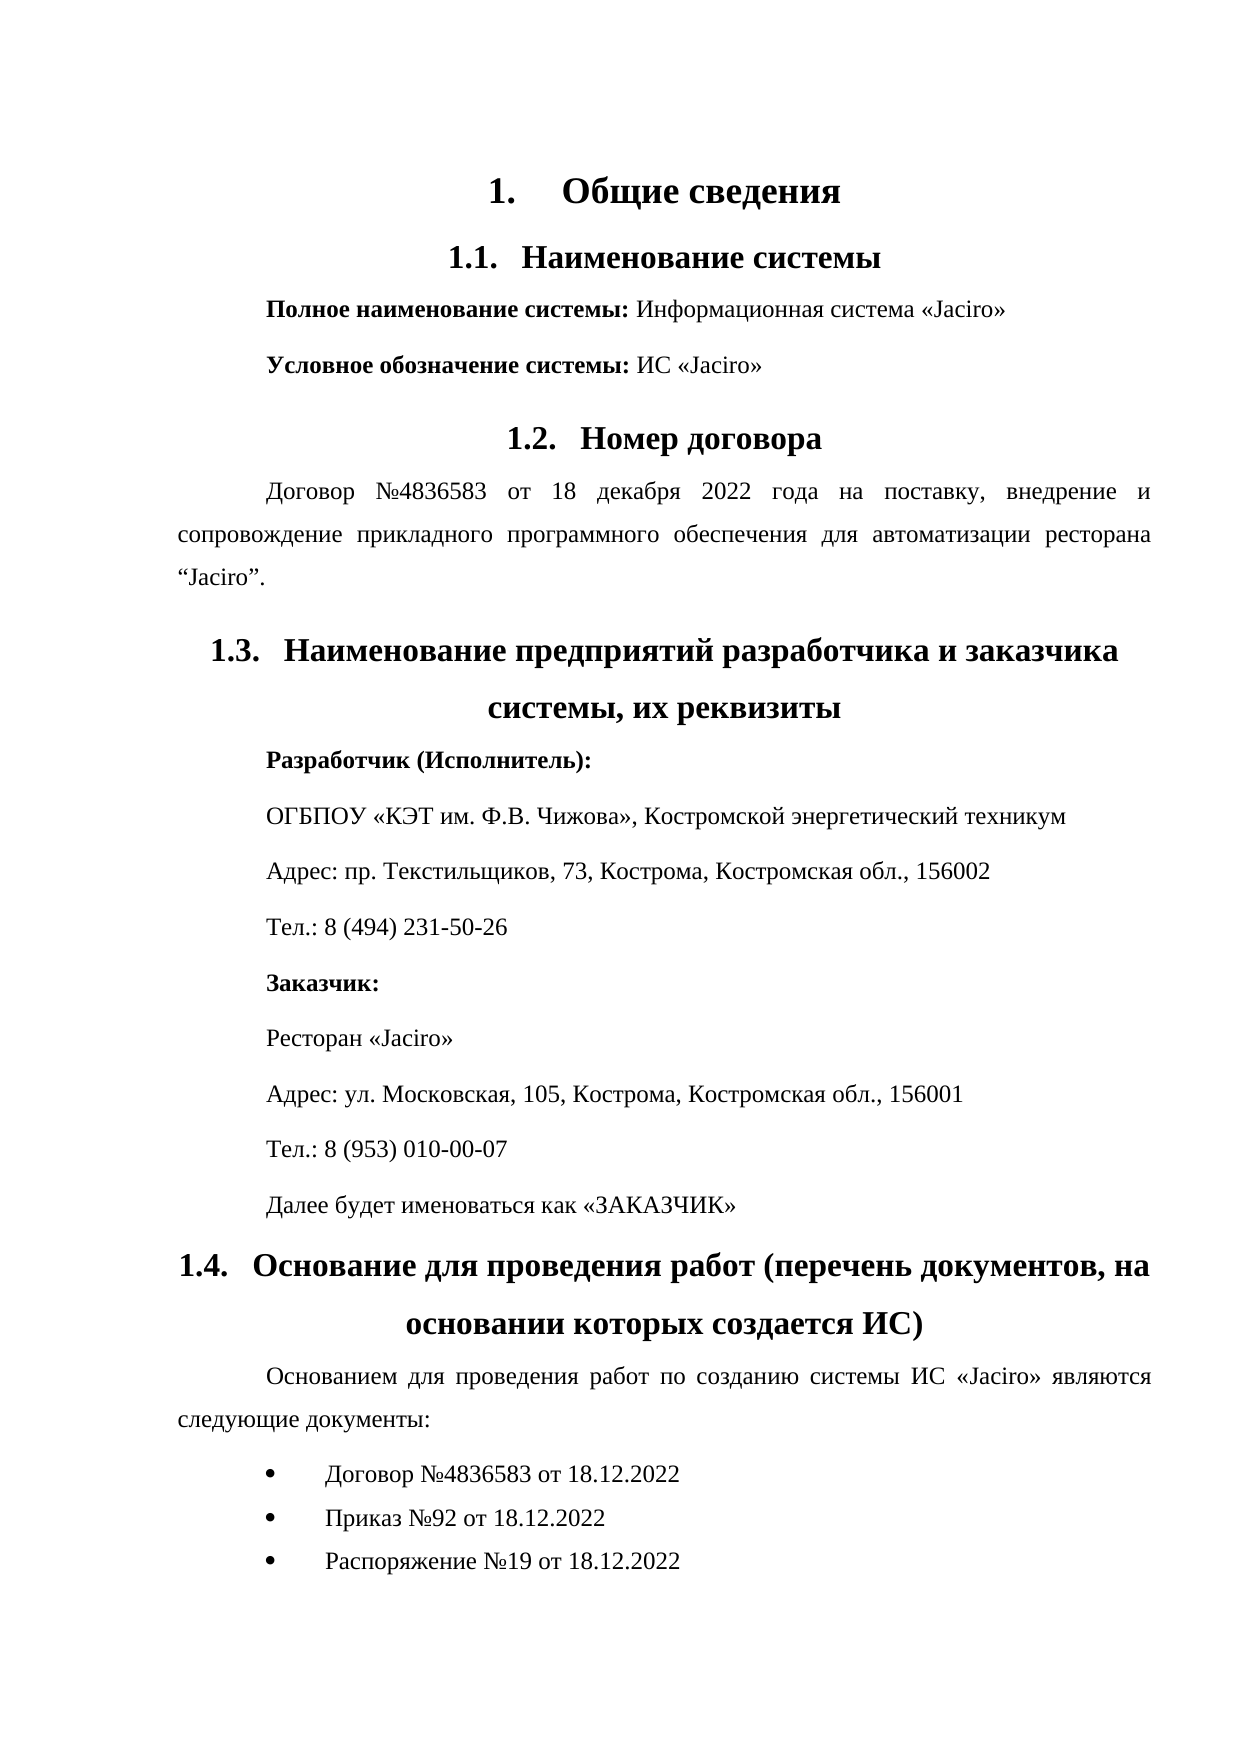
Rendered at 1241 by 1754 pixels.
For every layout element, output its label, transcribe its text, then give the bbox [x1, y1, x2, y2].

subtitle Наименование системы [177, 237, 1152, 275]
subtitle Наименование предприятий разработчика и заказчика системы, их реквизиты [177, 630, 1152, 726]
text Договор №4836583 от 18 декабря 2022 года на поставку, внедрение и сопровождение прикладного программного обеспечения для автоматизации ресторана “Jaciro”. [177, 476, 1152, 591]
text Заказчик: [177, 968, 1152, 996]
list Договор №4836583 от 18.12.2022 [177, 1459, 1152, 1488]
subtitle Номер договора [177, 418, 1152, 457]
text ОГБПОУ «КЭТ им. Ф.В. Чижова», Костромской энергетический техникум [177, 801, 1152, 829]
subtitle Общие сведения [177, 168, 1152, 211]
text Условное обозначение системы: ИС «Jaсiro» [177, 350, 1152, 379]
text Ресторан «Jaciro» [177, 1023, 1152, 1052]
text Адрес: ул. Московская, 105, Кострома, Костромская обл., 156001 [177, 1079, 1152, 1108]
text Основанием для проведения работ по созданию системы ИС «Jaciro» являются следующие документы: [177, 1361, 1152, 1433]
list Распоряжение №19 от 18.12.2022 [177, 1546, 1152, 1574]
text Разработчик (Исполнитель): [177, 745, 1152, 774]
text Тел.: 8 (953) 010-00-07 [177, 1134, 1152, 1163]
text Адрес: пр. Текстильщиков, 73, Кострома, Костромская обл., 156002 [177, 856, 1152, 885]
subtitle Основание для проведения работ (перечень документов, на основании которых создается ИС) [177, 1246, 1152, 1342]
text Далее будет именоваться как «ЗАКАЗЧИК» [177, 1190, 1152, 1219]
list Приказ №92 от 18.12.2022 [177, 1503, 1152, 1531]
text Тел.: 8 (494) 231-50-26 [177, 912, 1152, 941]
text Полное наименование системы: Информационная система «Jaсiro» [177, 294, 1152, 323]
